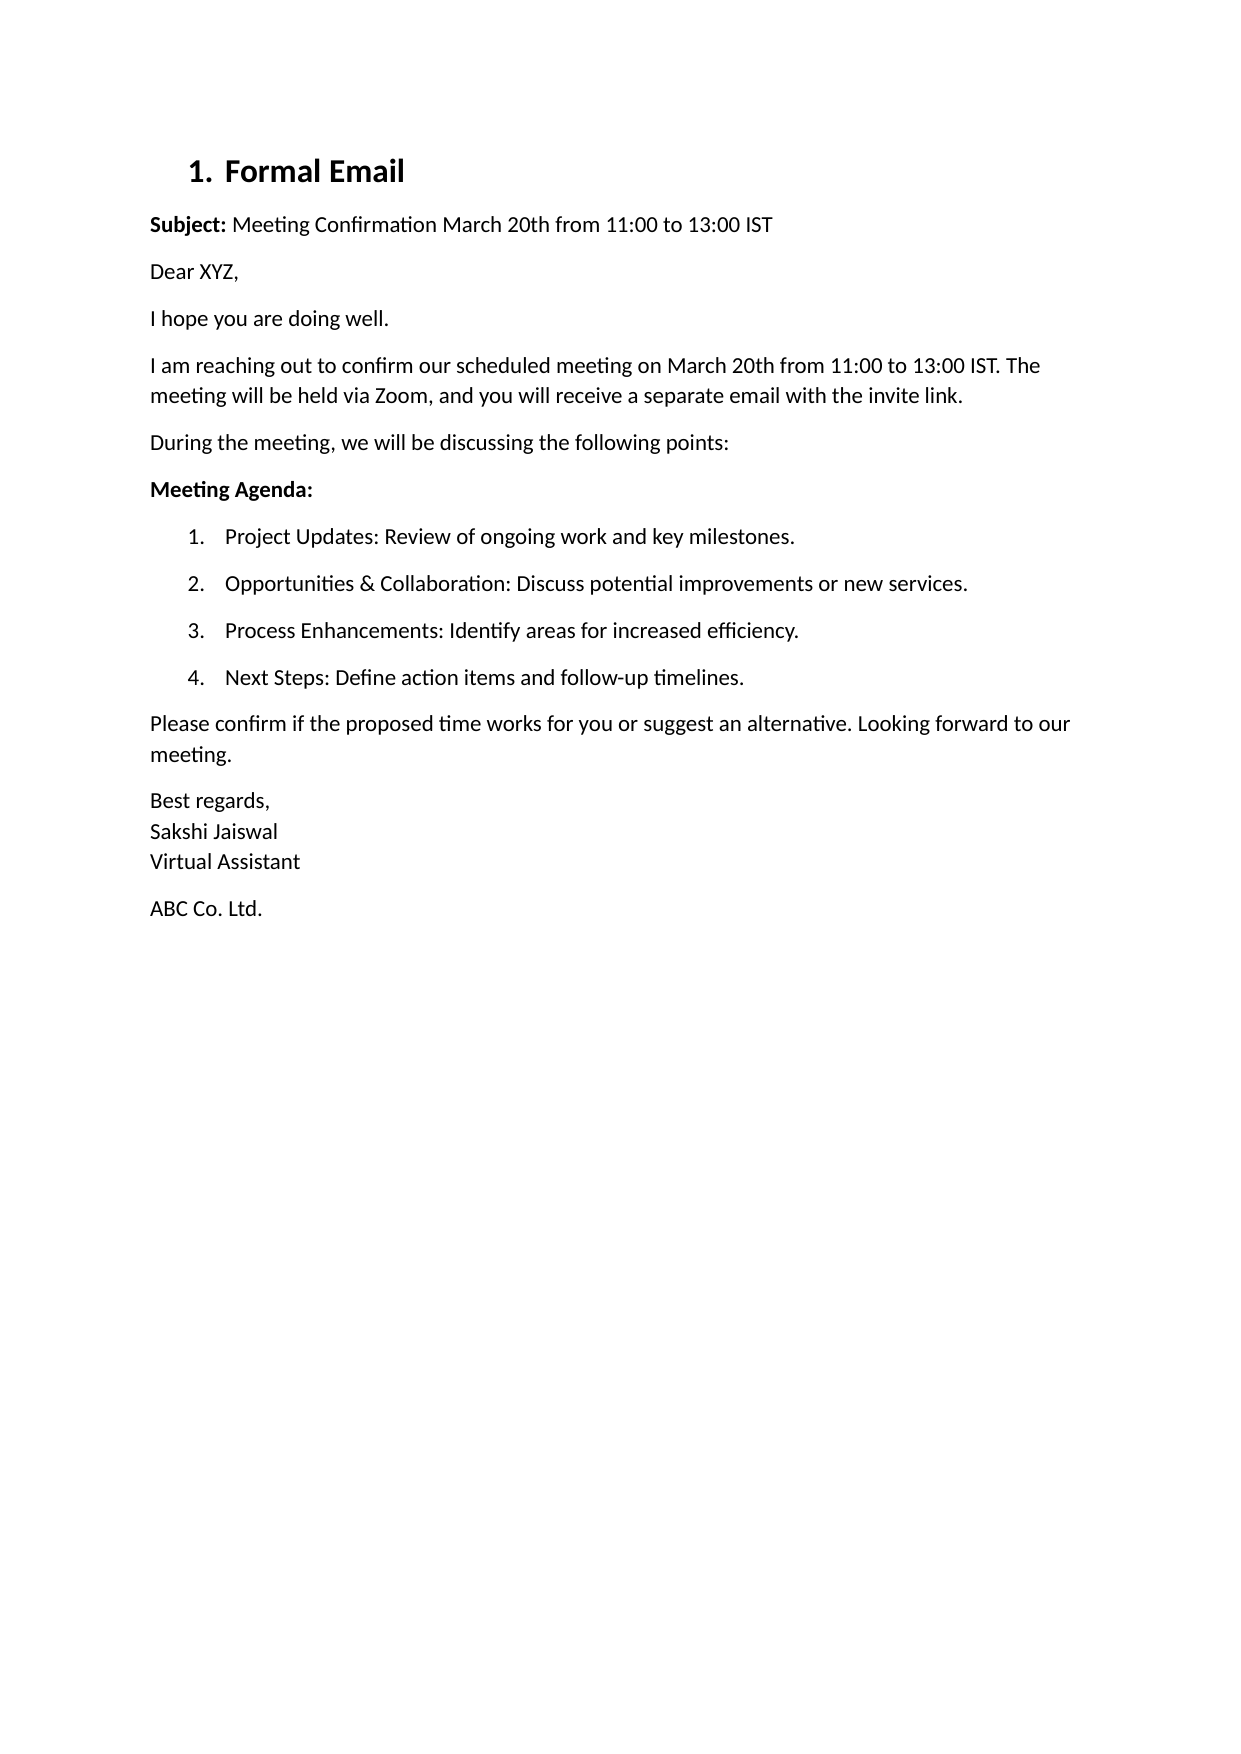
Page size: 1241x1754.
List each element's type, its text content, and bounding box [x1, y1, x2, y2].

text During the meeting, we will be discussing the following points: [150, 428, 1090, 456]
list Formal Email [187, 150, 1090, 191]
text Please confirm if the proposed time works for you or suggest an alternative. Looking forward to our meeting. [150, 709, 1090, 768]
text ABC Co. Ltd. [150, 894, 1090, 922]
text I hope you are doing well. [150, 304, 1090, 332]
list Opportunities & Collaboration: Discuss potential improvements or new services. [187, 569, 1090, 597]
list Next Steps: Define action items and follow-up timelines. [187, 663, 1090, 691]
list Project Updates: Review of ongoing work and key milestones. [187, 522, 1090, 550]
text Subject: Meeting Confirmation March 20th from 11:00 to 13:00 IST [150, 211, 1090, 239]
text I am reaching out to confirm our scheduled meeting on March 20th from 11:00 to 13:00 IST. The meeting will be held via Zoom, and you will receive a separate email with the invite link. [150, 351, 1090, 409]
list Process Enhancements: Identify areas for increased efficiency. [187, 616, 1090, 644]
text Meeting Agenda: [150, 475, 1090, 503]
text Best regards, Sakshi Jaiswal Virtual Assistant [150, 787, 1090, 875]
text Dear XYZ, [150, 257, 1090, 286]
